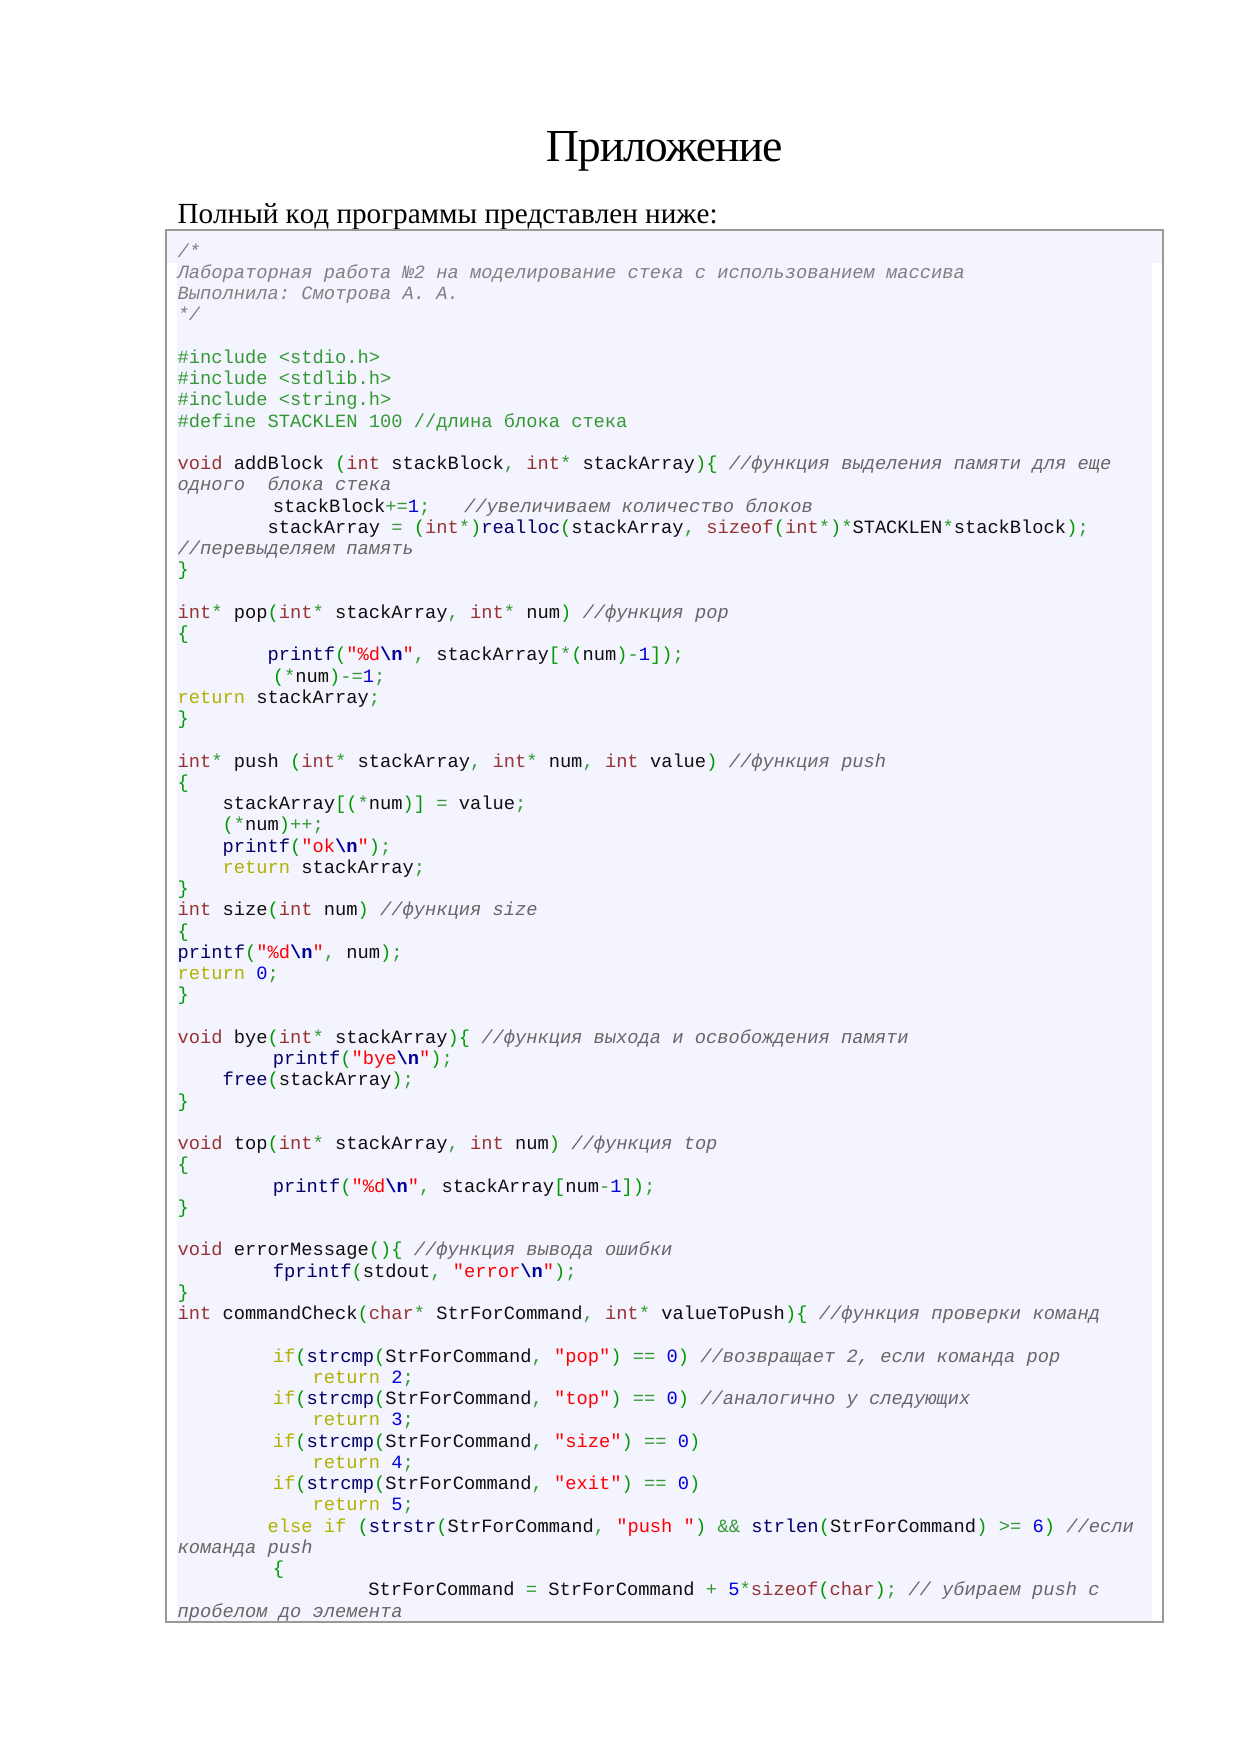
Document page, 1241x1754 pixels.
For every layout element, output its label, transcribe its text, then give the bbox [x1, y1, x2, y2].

text void bye(int* stackArray){ //функция выхода и освобождения памяти [177, 1028, 1152, 1049]
text void addBlock (int stackBlock, int* stackArray){ //функция выделения памяти для еще одного блока стека [177, 454, 1152, 496]
text #include <string.h> [177, 390, 1152, 411]
text Лабораторная работа №2 на моделирование стека с использованием массива [177, 263, 1152, 284]
text return stackArray; [177, 858, 1152, 879]
text } [177, 1198, 1152, 1219]
text printf("%d\n", num); [177, 943, 1152, 964]
text int size(int num) //функция size [177, 900, 1152, 921]
text { [177, 1559, 1152, 1580]
text return 0; [177, 964, 1152, 985]
text int* push (int* stackArray, int* num, int value) //функция push [177, 751, 1152, 773]
text /* [167, 231, 1162, 263]
text return 4; [177, 1453, 1152, 1474]
text printf("%d\n", stackArray[*(num)-1]); [177, 645, 1152, 666]
text StrForCommand = StrForCommand + 5*sizeof(char); // убираем push с пробелом до элемента [177, 1580, 1152, 1621]
text printf("ok\n"); [177, 836, 1152, 858]
text return 5; [177, 1495, 1152, 1516]
text (*num)-=1; [177, 666, 1152, 688]
text if(strcmp(StrForCommand, "exit") == 0) [177, 1474, 1152, 1495]
text return stackArray; [177, 688, 1152, 709]
text */ [177, 305, 1152, 326]
text stackArray = (int*)realloc(stackArray, sizeof(int*)*STACKLEN*stackBlock); //перевыделяем память [177, 518, 1152, 560]
text } [177, 709, 1152, 730]
text (*num)++; [177, 815, 1152, 836]
text } [177, 985, 1152, 1006]
text else if (strstr(StrForCommand, "push ") && strlen(StrForCommand) >= 6) //если команда push [177, 1516, 1152, 1559]
text int* pop(int* stackArray, int* num) //функция рор [177, 603, 1152, 624]
text if(strcmp(StrForCommand, "pop") == 0) //возвращает 2, если команда рор [177, 1346, 1152, 1368]
text } [177, 879, 1152, 900]
text if(strcmp(StrForCommand, "top") == 0) //аналогично у следующих [177, 1389, 1152, 1410]
text return 3; [177, 1410, 1152, 1431]
text #include <stdlib.h> [177, 369, 1152, 390]
text void errorMessage(){ //функция вывода ошибки [177, 1240, 1152, 1261]
text { [177, 624, 1152, 645]
text fprintf(stdout, "error\n"); [177, 1261, 1152, 1283]
text { [177, 921, 1152, 943]
text return 2; [177, 1368, 1152, 1389]
text } [177, 560, 1152, 581]
text } [177, 1091, 1152, 1113]
text if(strcmp(StrForCommand, "size") == 0) [177, 1431, 1152, 1453]
text int commandCheck(char* StrForCommand, int* valueToPush){ //функция проверки команд [177, 1304, 1152, 1325]
text } [177, 1283, 1152, 1304]
text free(stackArray); [177, 1070, 1152, 1091]
text { [177, 1155, 1152, 1176]
text void top(int* stackArray, int num) //функция top [177, 1134, 1152, 1155]
text { [177, 773, 1152, 794]
text #include <stdio.h> [177, 348, 1152, 369]
text Выполнила: Смотрова А. А. [177, 284, 1152, 305]
text printf("%d\n", stackArray[num-1]); [177, 1176, 1152, 1198]
title Приложение [177, 118, 1152, 171]
text #define STACKLEN 100 //длина блока стека [177, 411, 1152, 433]
text stackArray[(*num)] = value; [177, 794, 1152, 815]
text stackBlock+=1; //увеличиваем количество блоков [177, 496, 1152, 518]
text Полный код программы представлен ниже: [177, 196, 1152, 229]
text printf("bye\n"); [177, 1049, 1152, 1070]
